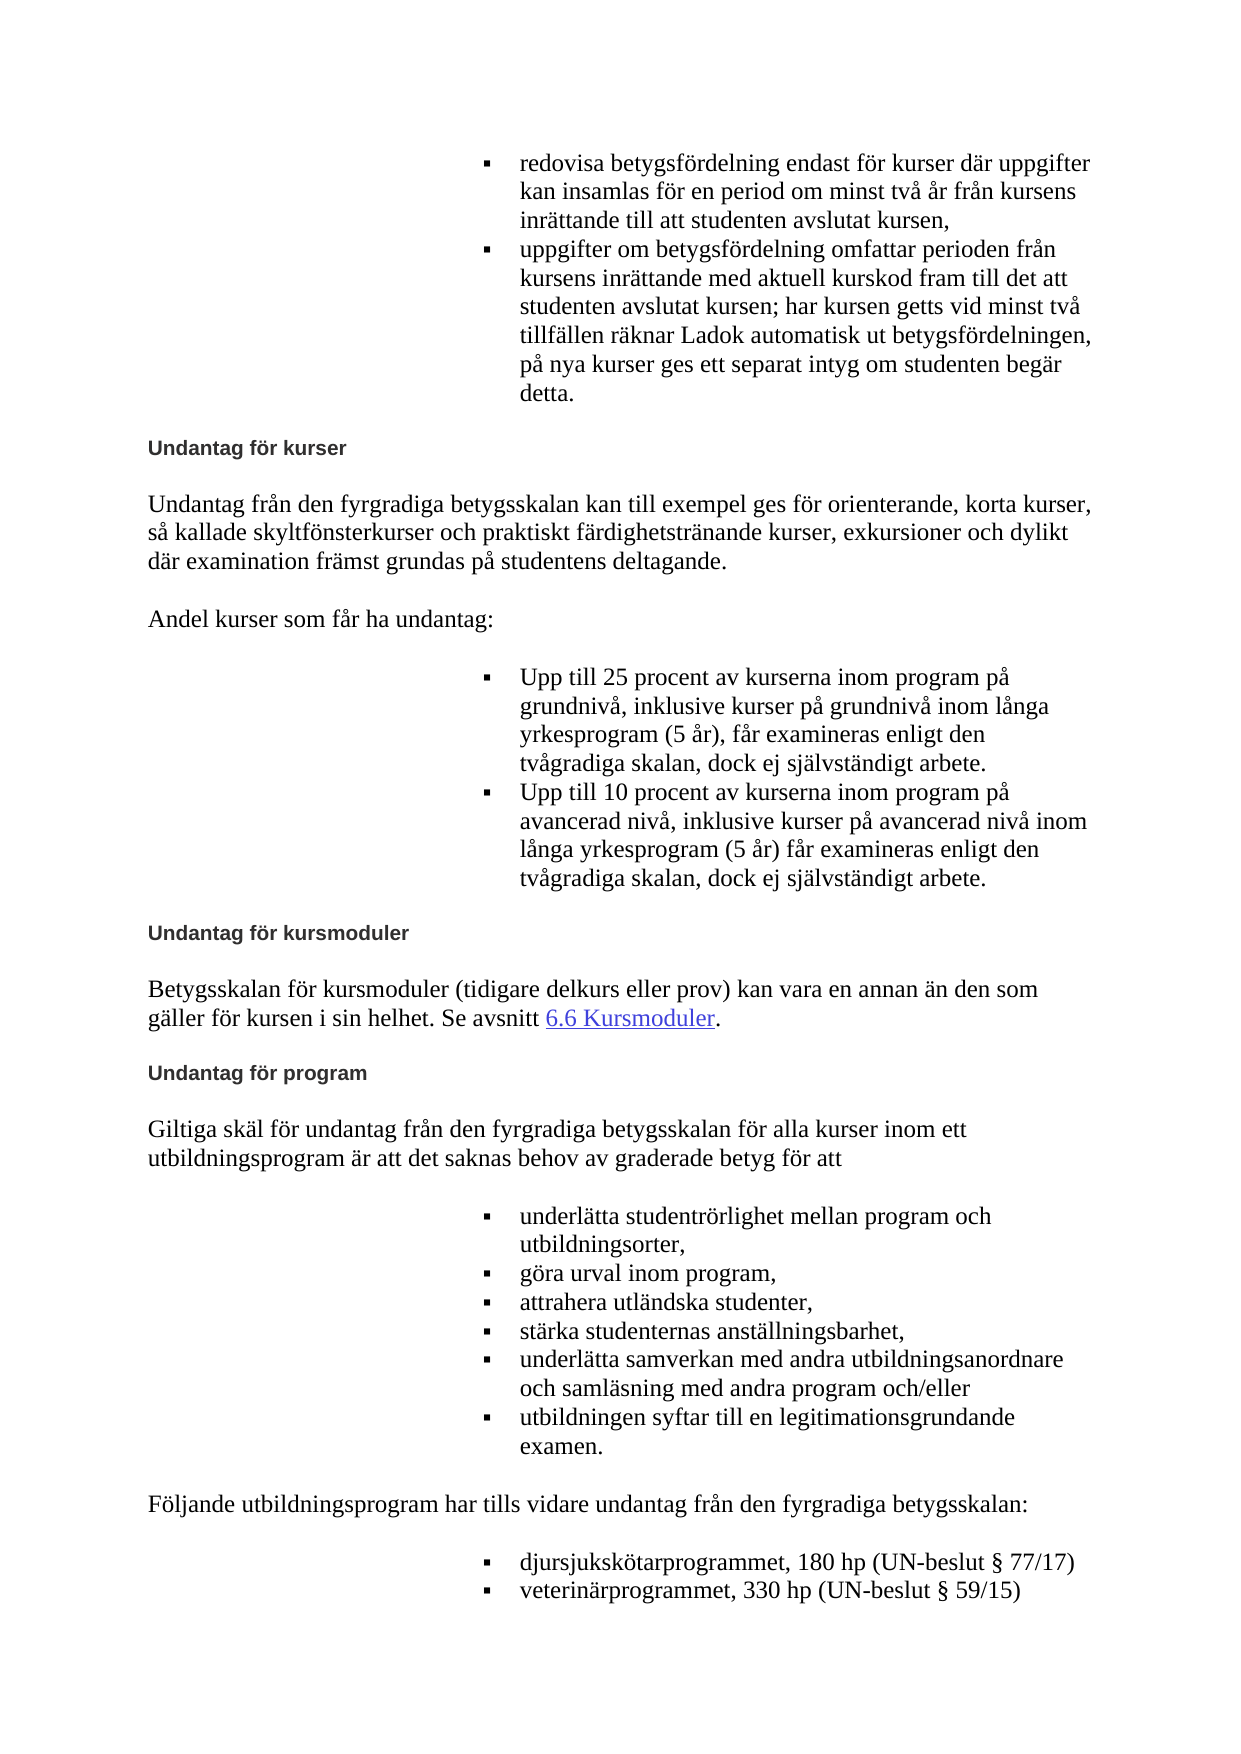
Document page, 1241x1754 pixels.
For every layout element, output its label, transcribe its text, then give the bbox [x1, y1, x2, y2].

list redovisa betygsfördelning endast för kurser där uppgifter kan insamlas för en period om minst två år från kursens inrättande till att studenten avslutat kursen, [482, 148, 1093, 234]
text Giltiga skäl för undantag från den fyrgradiga betygsskalan för alla kurser inom ett utbildningsprogram är att det saknas behov av graderade betyg för att [148, 1114, 1093, 1172]
text Undantag för kursmoduler [148, 921, 1093, 945]
list underlätta samverkan med andra utbildningsanordnare och samläsning med andra program och/eller [482, 1344, 1093, 1402]
list underlätta studentrörlighet mellan program och utbildningsorter, [482, 1201, 1093, 1258]
list uppgifter om betygsfördelning omfattar perioden från kursens inrättande med aktuell kurskod fram till det att studenten avslutat kursen; har kursen getts vid minst två tillfällen räknar Ladok automatisk ut betygsfördelningen, på nya kurser ges ett separat intyg om studenten begär detta. [482, 234, 1093, 406]
list attrahera utländska studenter, [482, 1287, 1093, 1316]
text Följande utbildningsprogram har tills vidare undantag från den fyrgradiga betygsskalan: [148, 1489, 1093, 1517]
list Upp till 10 procent av kurserna inom program på avancerad nivå, inklusive kurser på avancerad nivå inom långa yrkesprogram (5 år) får examineras enligt den tvågradiga skalan, dock ej självständigt arbete. [482, 777, 1093, 892]
list stärka studenternas anställningsbarhet, [482, 1316, 1093, 1344]
text Undantag från den fyrgradiga betygsskalan kan till exempel ges för orienterande, korta kurser, så kallade skyltfönsterkurser och praktiskt färdighetstränande kurser, exkursioner och dylikt där examination främst grundas på studentens deltagande. [148, 489, 1093, 575]
list göra urval inom program, [482, 1258, 1093, 1287]
list veterinärprogrammet, 330 hp (UN-beslut § 59/15) [482, 1575, 1093, 1604]
list Upp till 25 procent av kurserna inom program på grundnivå, inklusive kurser på grundnivå inom långa yrkesprogram (5 år), får examineras enligt den tvågradiga skalan, dock ej självständigt arbete. [482, 662, 1093, 777]
text Betygsskalan för kursmoduler (tidigare delkurs eller prov) kan vara en annan än den som gäller för kursen i sin helhet. Se avsnitt 6.6 Kursmoduler. [148, 974, 1093, 1032]
text Andel kurser som får ha undantag: [148, 604, 1093, 633]
list utbildningen syftar till en legitimationsgrundande examen. [482, 1402, 1093, 1459]
text Undantag för program [148, 1061, 1093, 1085]
list djursjukskötarprogrammet, 180 hp (UN-beslut § 77/17) [482, 1547, 1093, 1575]
text Undantag för kurser [148, 436, 1093, 459]
